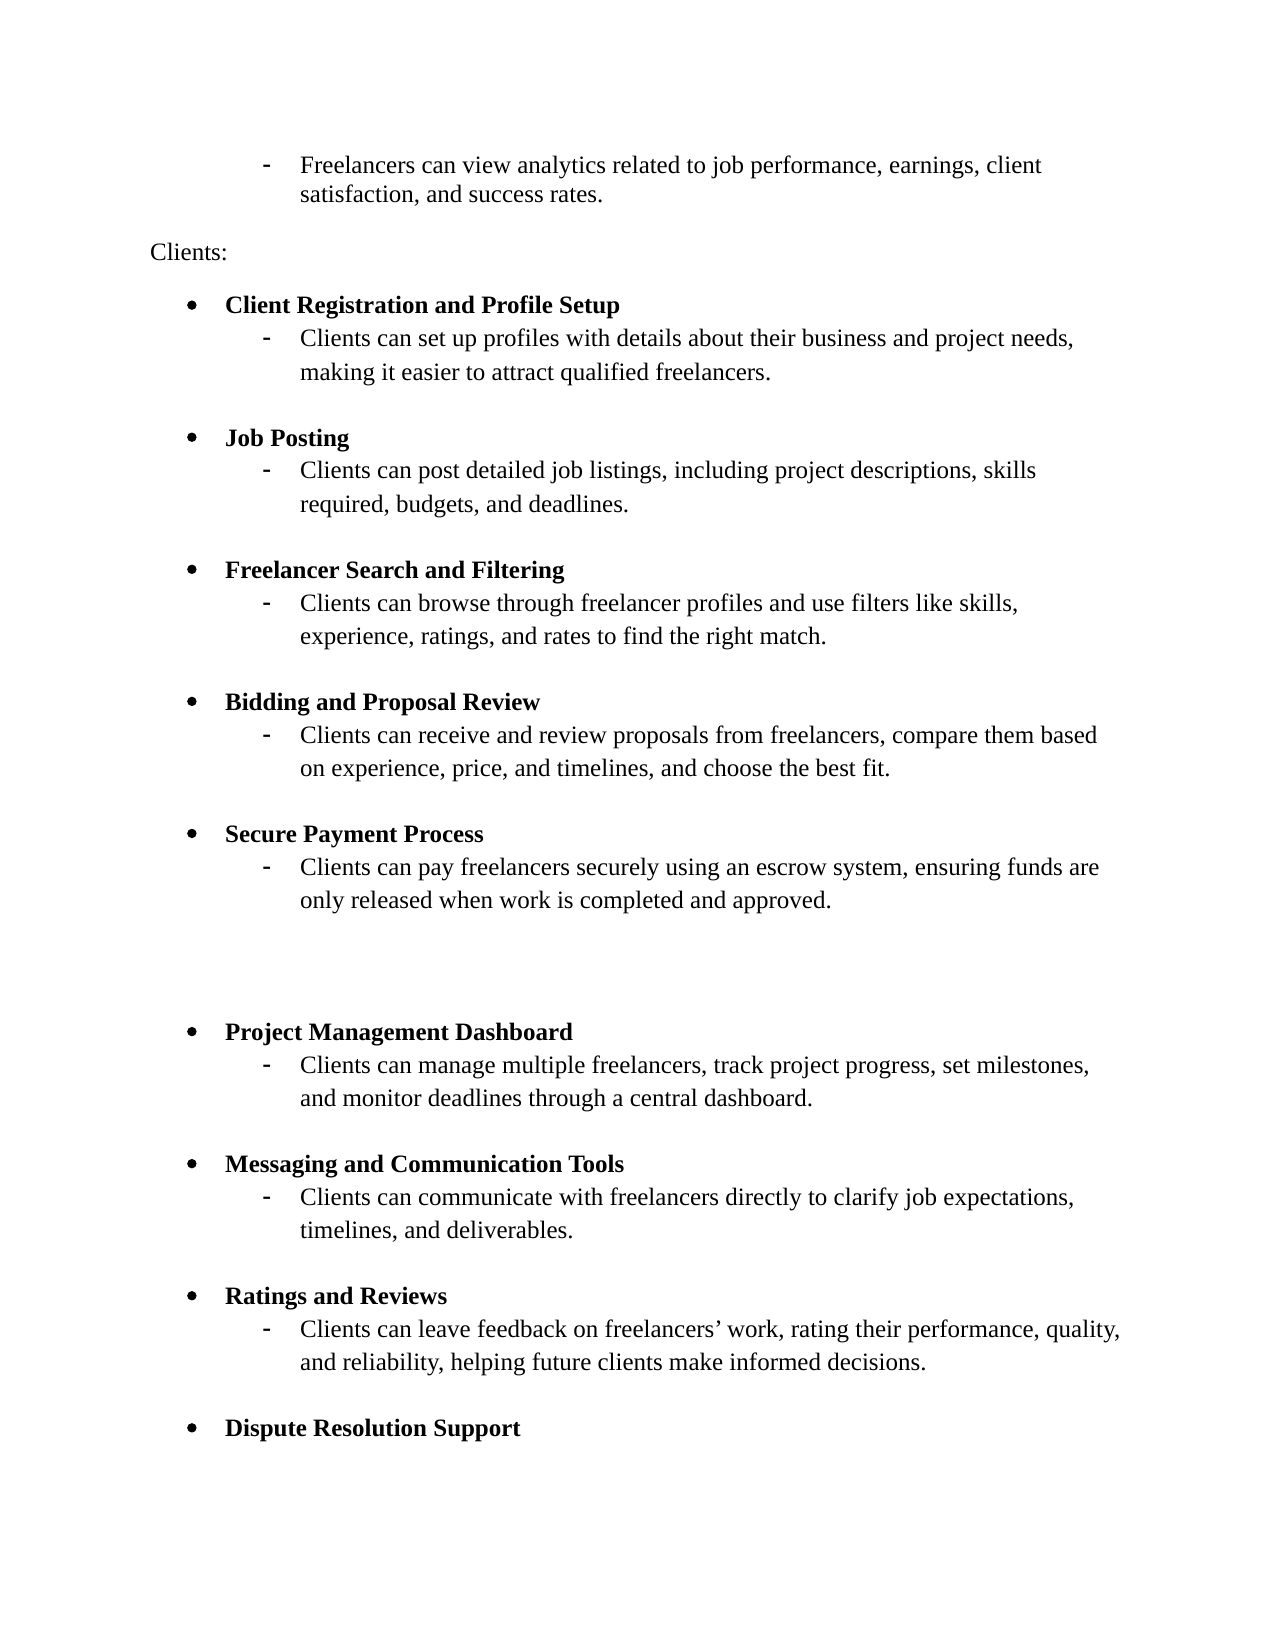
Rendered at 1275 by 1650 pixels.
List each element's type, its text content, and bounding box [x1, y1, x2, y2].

list Clients can leave feedback on freelancers’ work, rating their performance, quality, and reliability, helping future clients make informed decisions. [262, 1314, 1125, 1409]
list Freelancers can view analytics related to job performance, earnings, client satisfaction, and success rates. [262, 150, 1125, 207]
list Clients can communicate with freelancers directly to clarify job expectations, timelines, and deliverables. [262, 1182, 1125, 1277]
list Messaging and Communication Tools [187, 1149, 1125, 1178]
list Dispute Resolution Support [187, 1413, 1125, 1442]
list Client Registration and Profile Setup [187, 291, 1125, 319]
list Job Posting [187, 423, 1125, 451]
text Clients: [150, 237, 1125, 265]
list Clients can pay freelancers securely using an escrow system, ensuring funds are only released when work is completed and approved. [262, 852, 1125, 1013]
list Ratings and Reviews [187, 1281, 1125, 1310]
list Project Management Dashboard [187, 1017, 1125, 1046]
list Clients can set up profiles with details about their business and project needs, making it easier to attract qualified freelancers. [262, 323, 1125, 418]
list Clients can manage multiple freelancers, track project progress, set milestones, and monitor deadlines through a central dashboard. [262, 1050, 1125, 1145]
list Freelancer Search and Filtering [187, 555, 1125, 583]
list Secure Payment Process [187, 819, 1125, 848]
list Bidding and Proposal Review [187, 687, 1125, 716]
list Clients can receive and review proposals from freelancers, compare them based on experience, price, and timelines, and choose the best fit. [262, 720, 1125, 814]
list Clients can post detailed job listings, including project descriptions, skills required, budgets, and deadlines. [262, 456, 1125, 550]
list Clients can browse through freelancer profiles and use filters like skills, experience, ratings, and rates to find the right match. [262, 588, 1125, 682]
